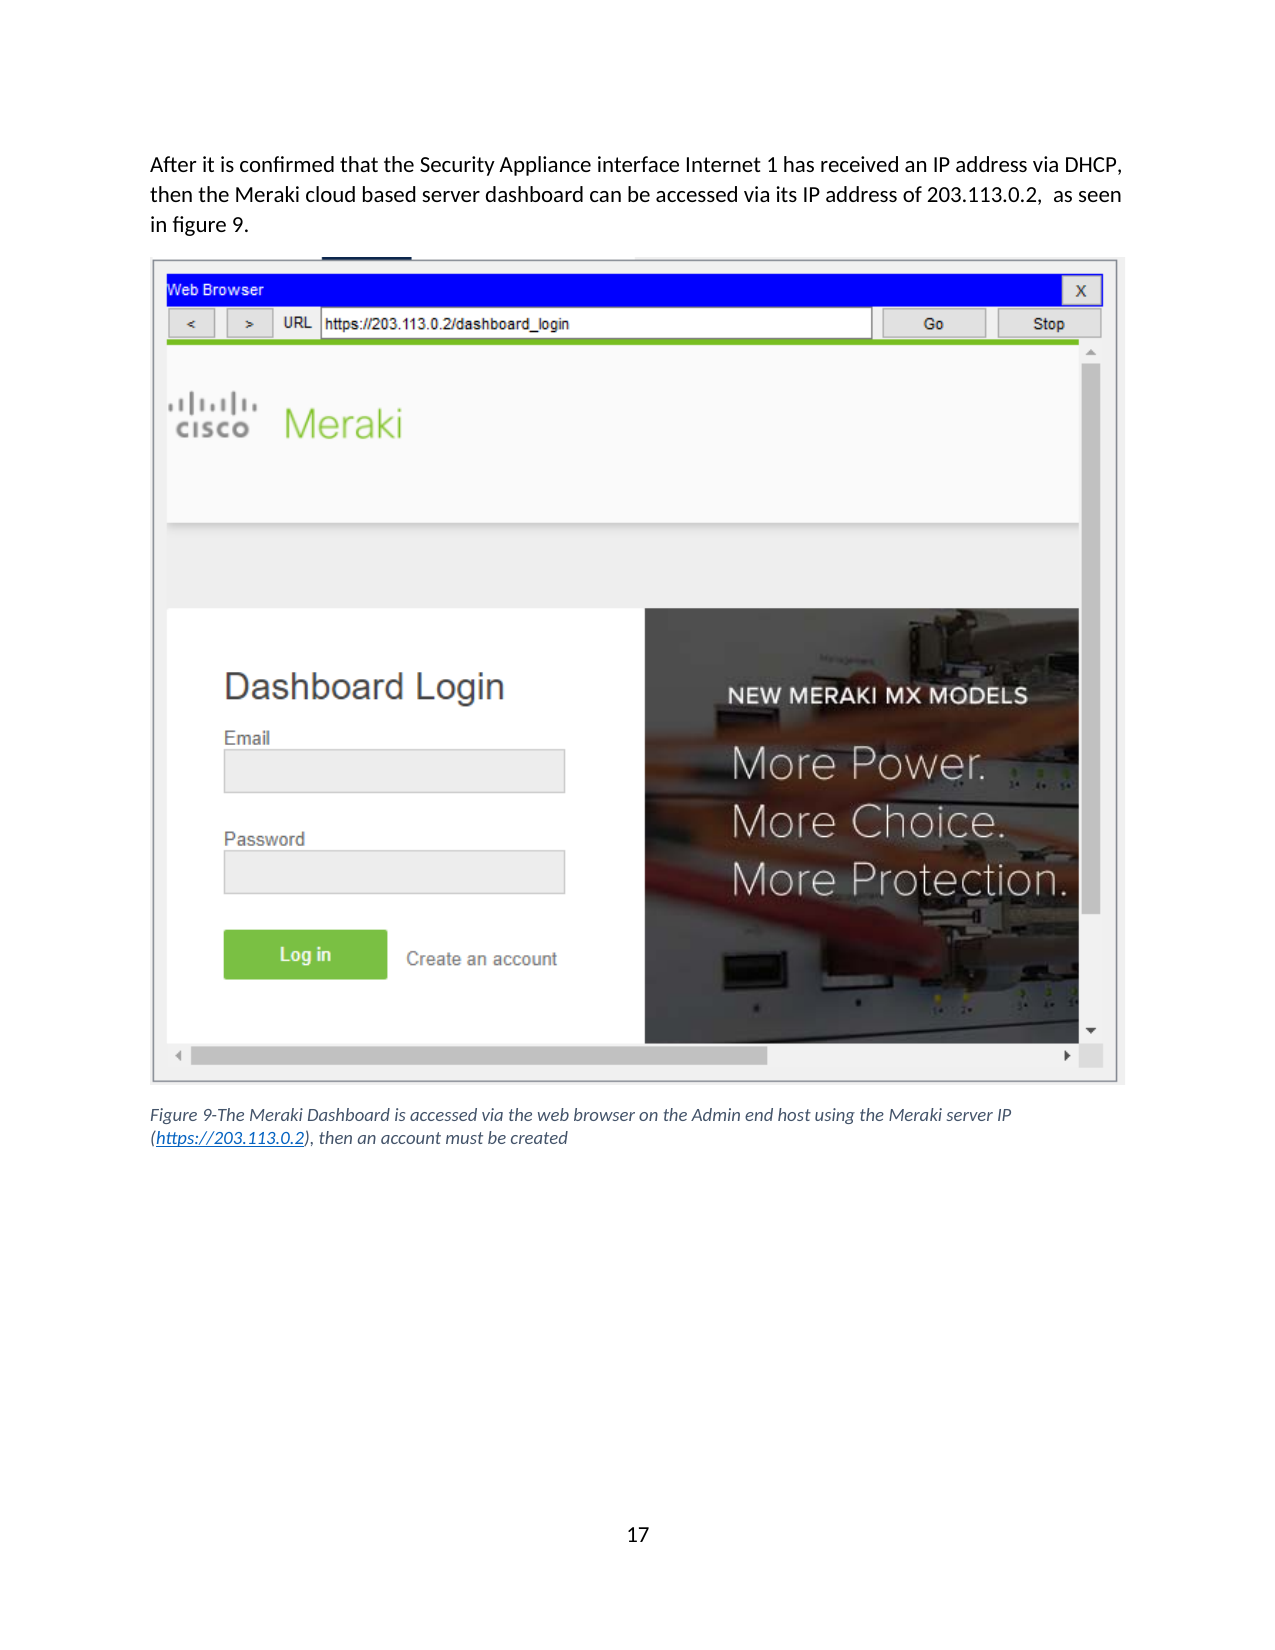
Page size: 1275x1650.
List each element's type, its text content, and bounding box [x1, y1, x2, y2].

picture [150, 257, 1125, 1085]
text After it is confirmed that the Security Appliance interface Internet 1 has received an IP address via DHCP, then the Meraki cloud based server dashboard can be accessed via its IP address of 203.113.0.2, as seen in figure 9. [150, 150, 1125, 238]
